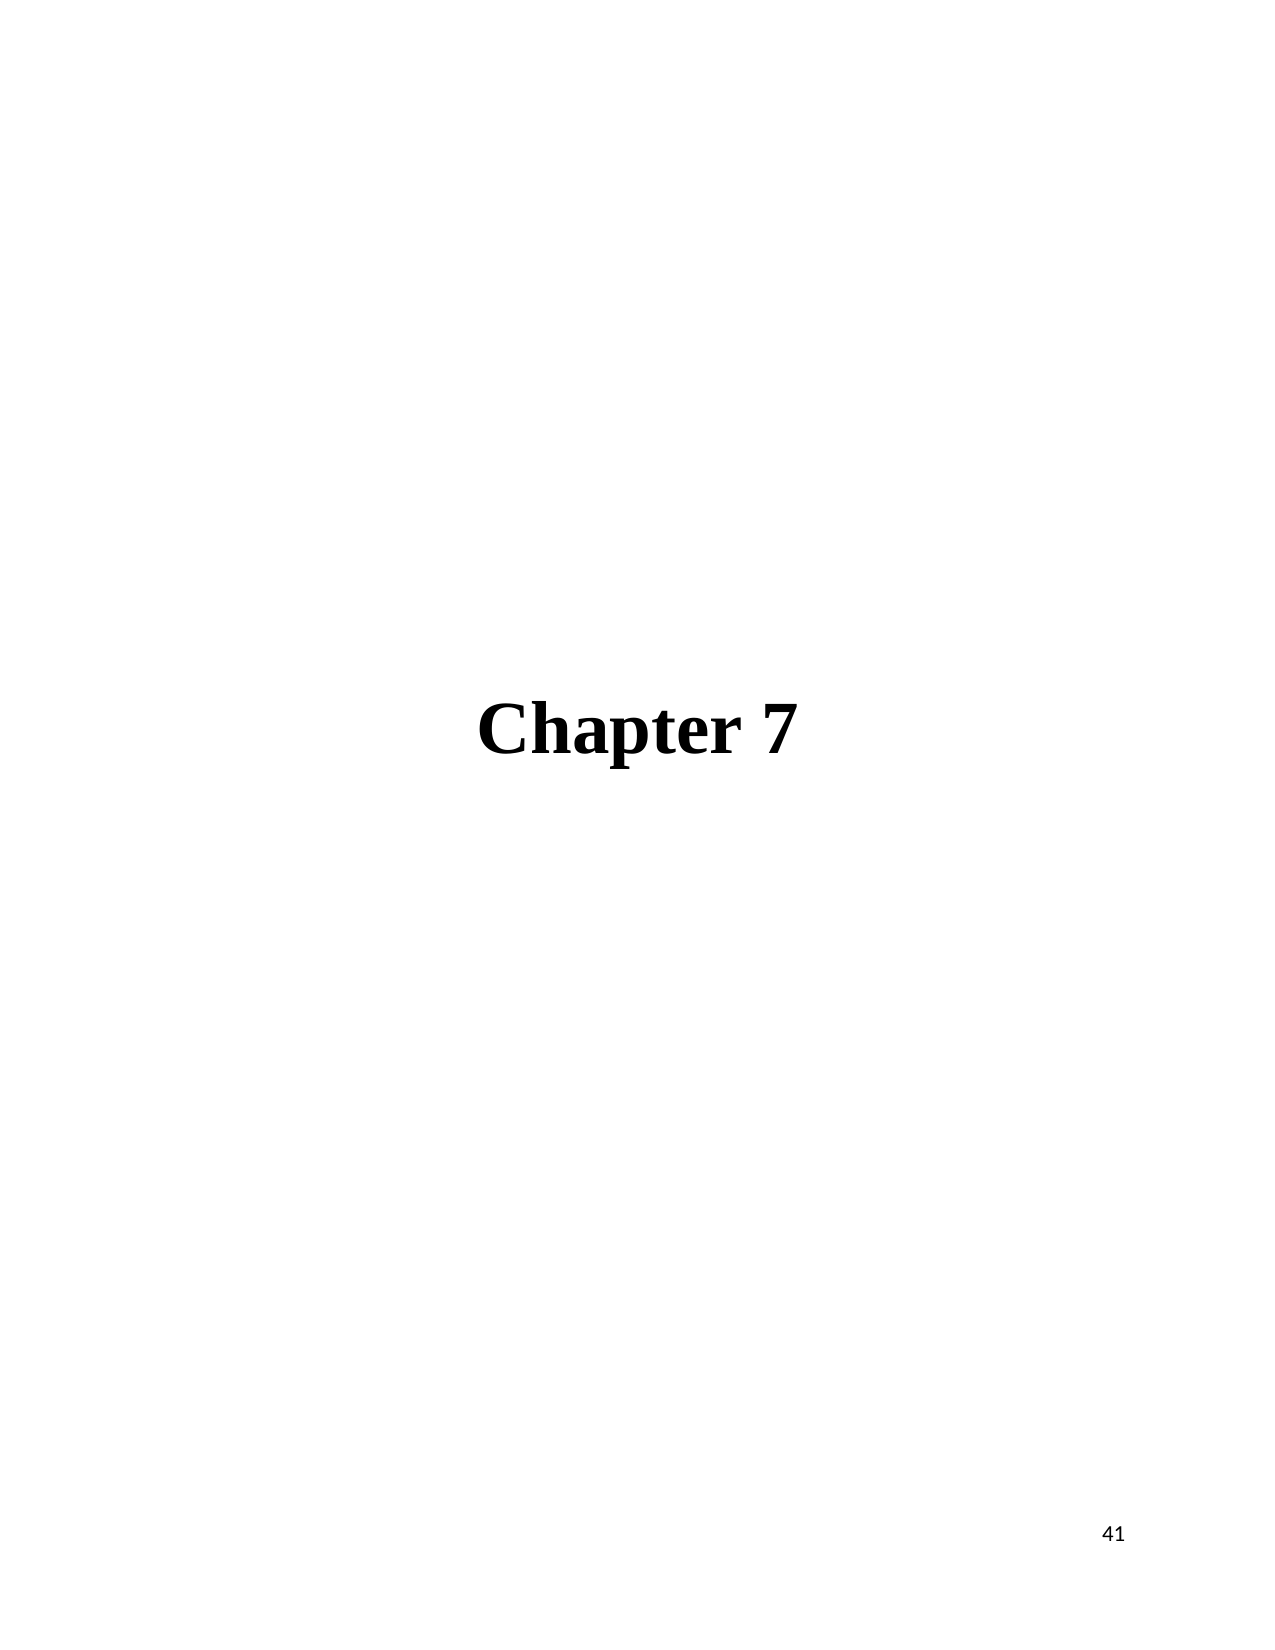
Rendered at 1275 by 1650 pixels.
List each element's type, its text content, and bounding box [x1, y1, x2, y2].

text Chapter 7 [150, 683, 1125, 769]
